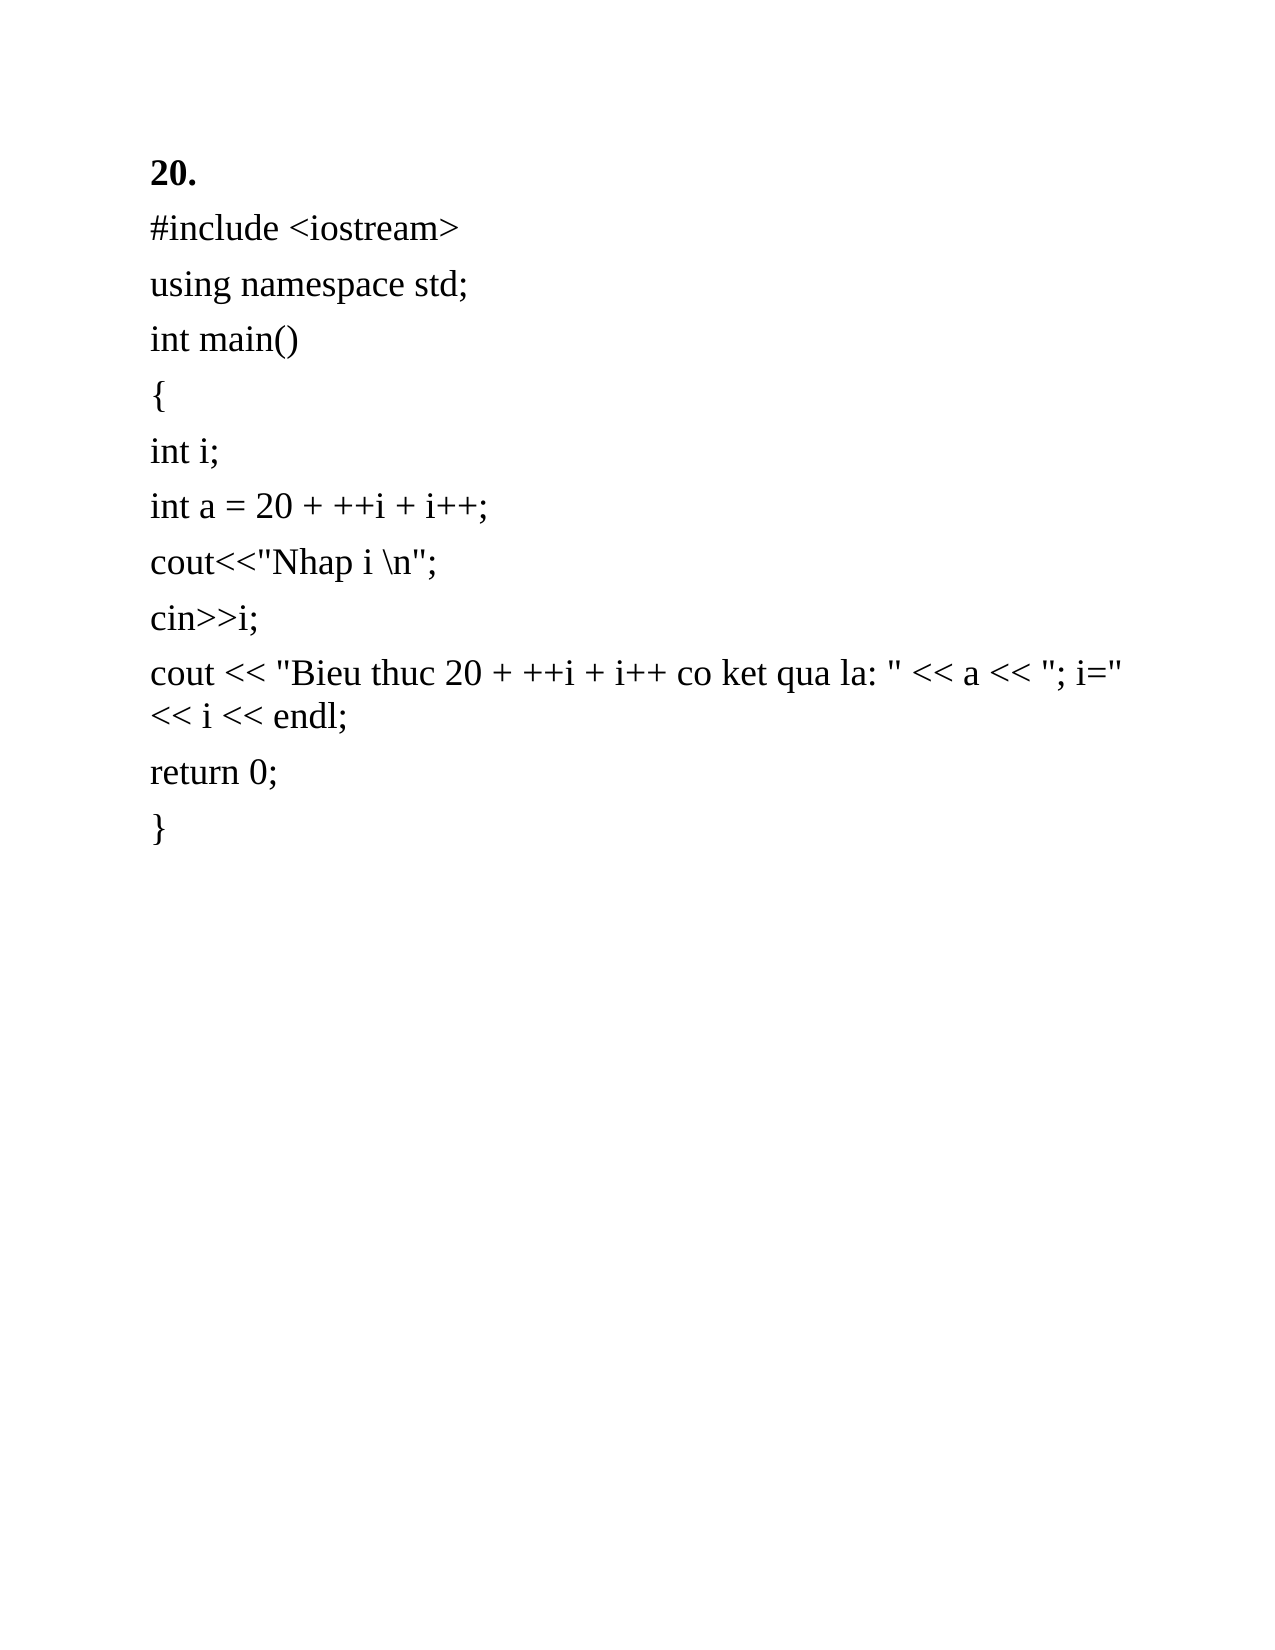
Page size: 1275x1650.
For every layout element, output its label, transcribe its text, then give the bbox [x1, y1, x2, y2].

text } [150, 805, 1125, 848]
text int i; [150, 428, 1125, 471]
text { [150, 372, 1125, 416]
text int a = 20 + ++i + i++; [150, 484, 1125, 527]
text 20. [150, 150, 1125, 193]
text #include <iostream> [150, 206, 1125, 249]
text cout << "Bieu thuc 20 + ++i + i++ co ket qua la: " << a << "; i=" << i << endl; [150, 651, 1125, 737]
text cin>>i; [150, 595, 1125, 638]
text cout<<"Nhap i \n"; [150, 539, 1125, 582]
text using namespace std; [150, 261, 1125, 304]
text int main() [150, 317, 1125, 360]
text return 0; [150, 749, 1125, 792]
